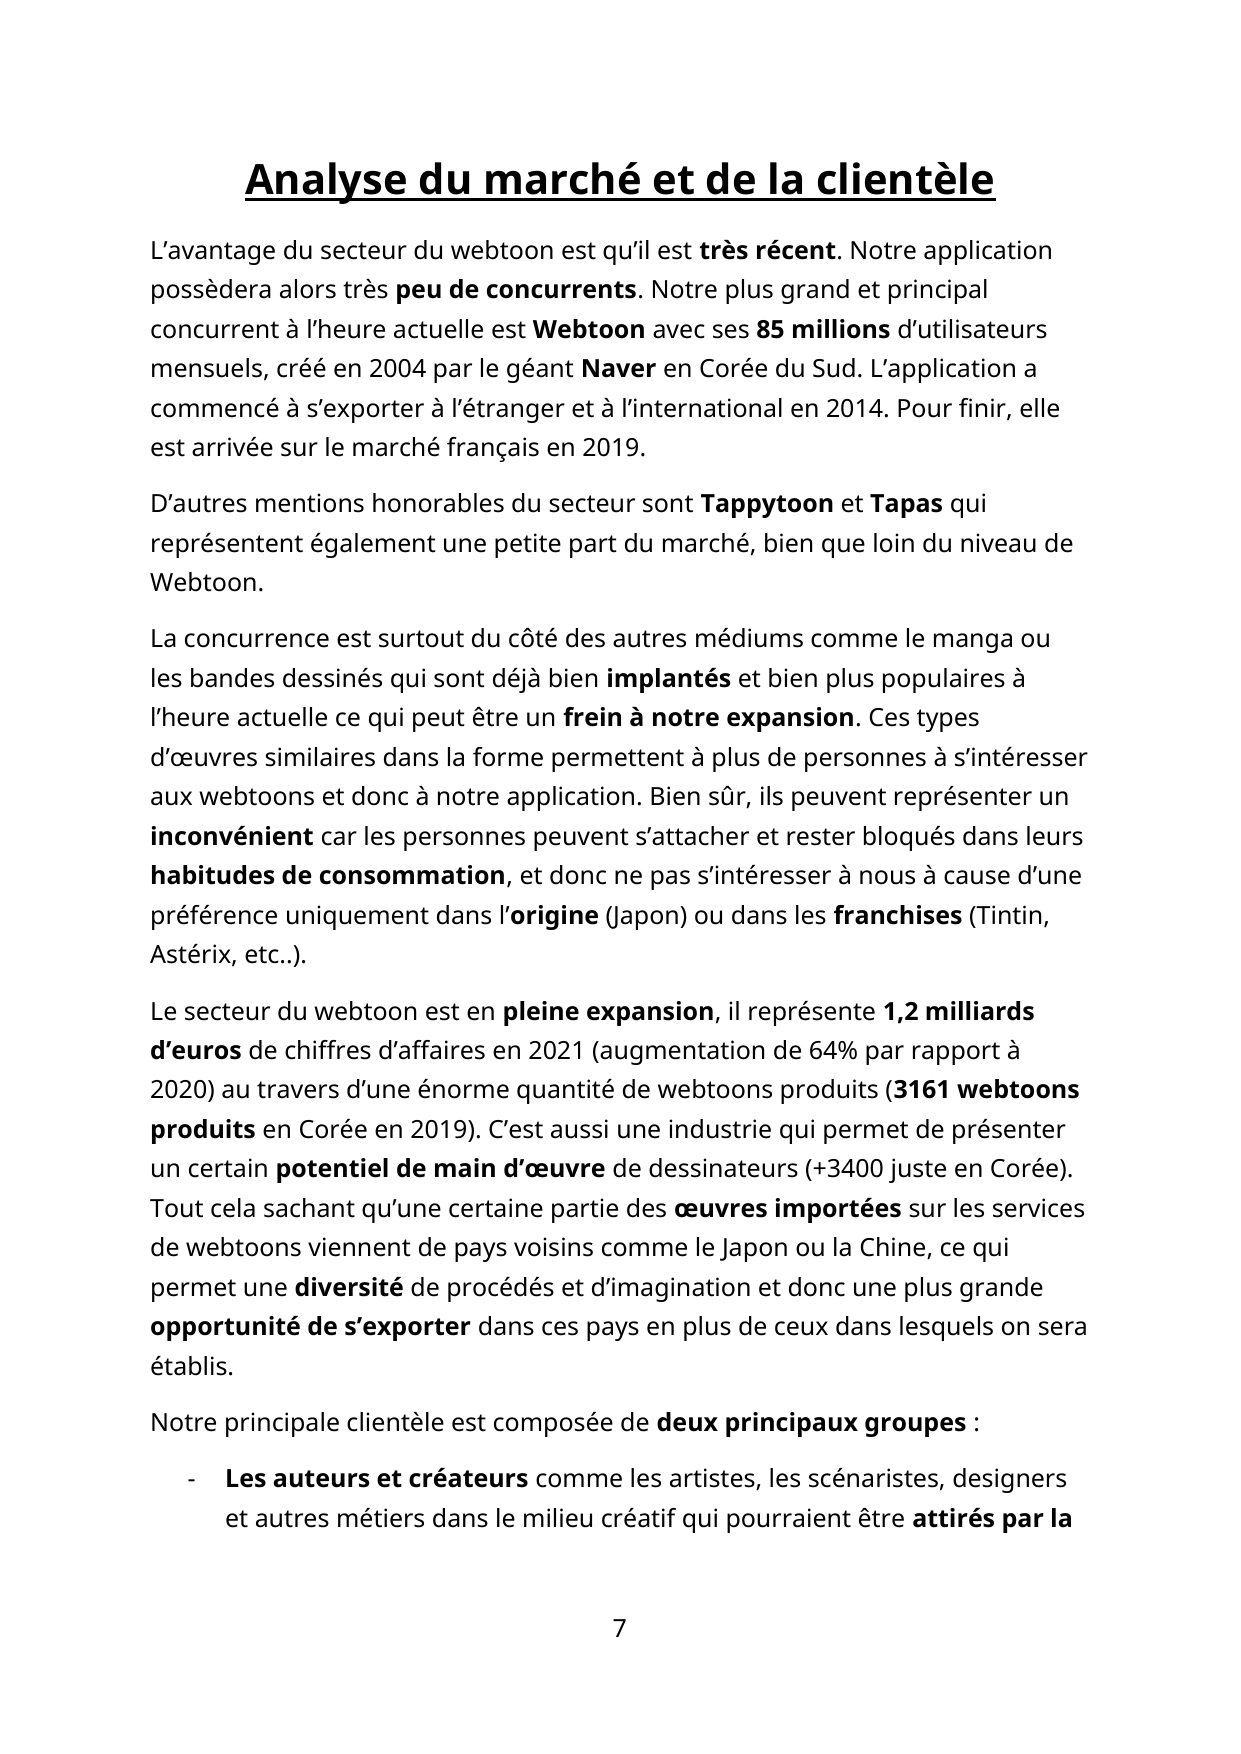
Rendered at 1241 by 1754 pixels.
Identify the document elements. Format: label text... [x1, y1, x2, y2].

text Le secteur du webtoon est en pleine expansion, il représente 1,2 milliards d’euros de chiffres d’affaires en 2021 (augmentation de 64% par rapport à 2020) au travers d’une énorme quantité de webtoons produits (3161 webtoons produits en Corée en 2019). C’est aussi une industrie qui permet de présenter un certain potentiel de main d’œuvre de dessinateurs (+3400 juste en Corée). Tout cela sachant qu’une certaine partie des œuvres importées sur les services de webtoons viennent de pays voisins comme le Japon ou la Chine, ce qui permet une diversité de procédés et d’imagination et donc une plus grande opportunité de s’exporter dans ces pays en plus de ceux dans lesquels on sera établis. [150, 993, 1090, 1382]
text Analyse du marché et de la clientèle [150, 150, 1090, 207]
text Notre principale clientèle est composée de deux principaux groupes : [150, 1404, 1090, 1439]
text L’avantage du secteur du webtoon est qu’il est très récent. Notre application possèdera alors très peu de concurrents. Notre plus grand et principal concurrent à l’heure actuelle est Webtoon avec ses 85 millions d’utilisateurs mensuels, créé en 2004 par le géant Naver en Corée du Sud. L’application a commencé à s’exporter à l’étranger et à l’international en 2014. Pour finir, elle est arrivée sur le marché français en 2019. [150, 232, 1090, 464]
text La concurrence est surtout du côté des autres médiums comme le manga ou les bandes dessinés qui sont déjà bien implantés et bien plus populaires à l’heure actuelle ce qui peut être un frein à notre expansion. Ces types d’œuvres similaires dans la forme permettent à plus de personnes à s’intéresser aux webtoons et donc à notre application. Bien sûr, ils peuvent représenter un inconvénient car les personnes peuvent s’attacher et rester bloqués dans leurs habitudes de consommation, et donc ne pas s’intéresser à nous à cause d’une préférence uniquement dans l’origine (Japon) ou dans les franchises (Tintin, Astérix, etc..). [150, 621, 1090, 971]
text D’autres mentions honorables du secteur sont Tappytoon et Tapas qui représentent également une petite part du marché, bien que loin du niveau de Webtoon. [150, 486, 1090, 599]
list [187, 1461, 1090, 1534]
